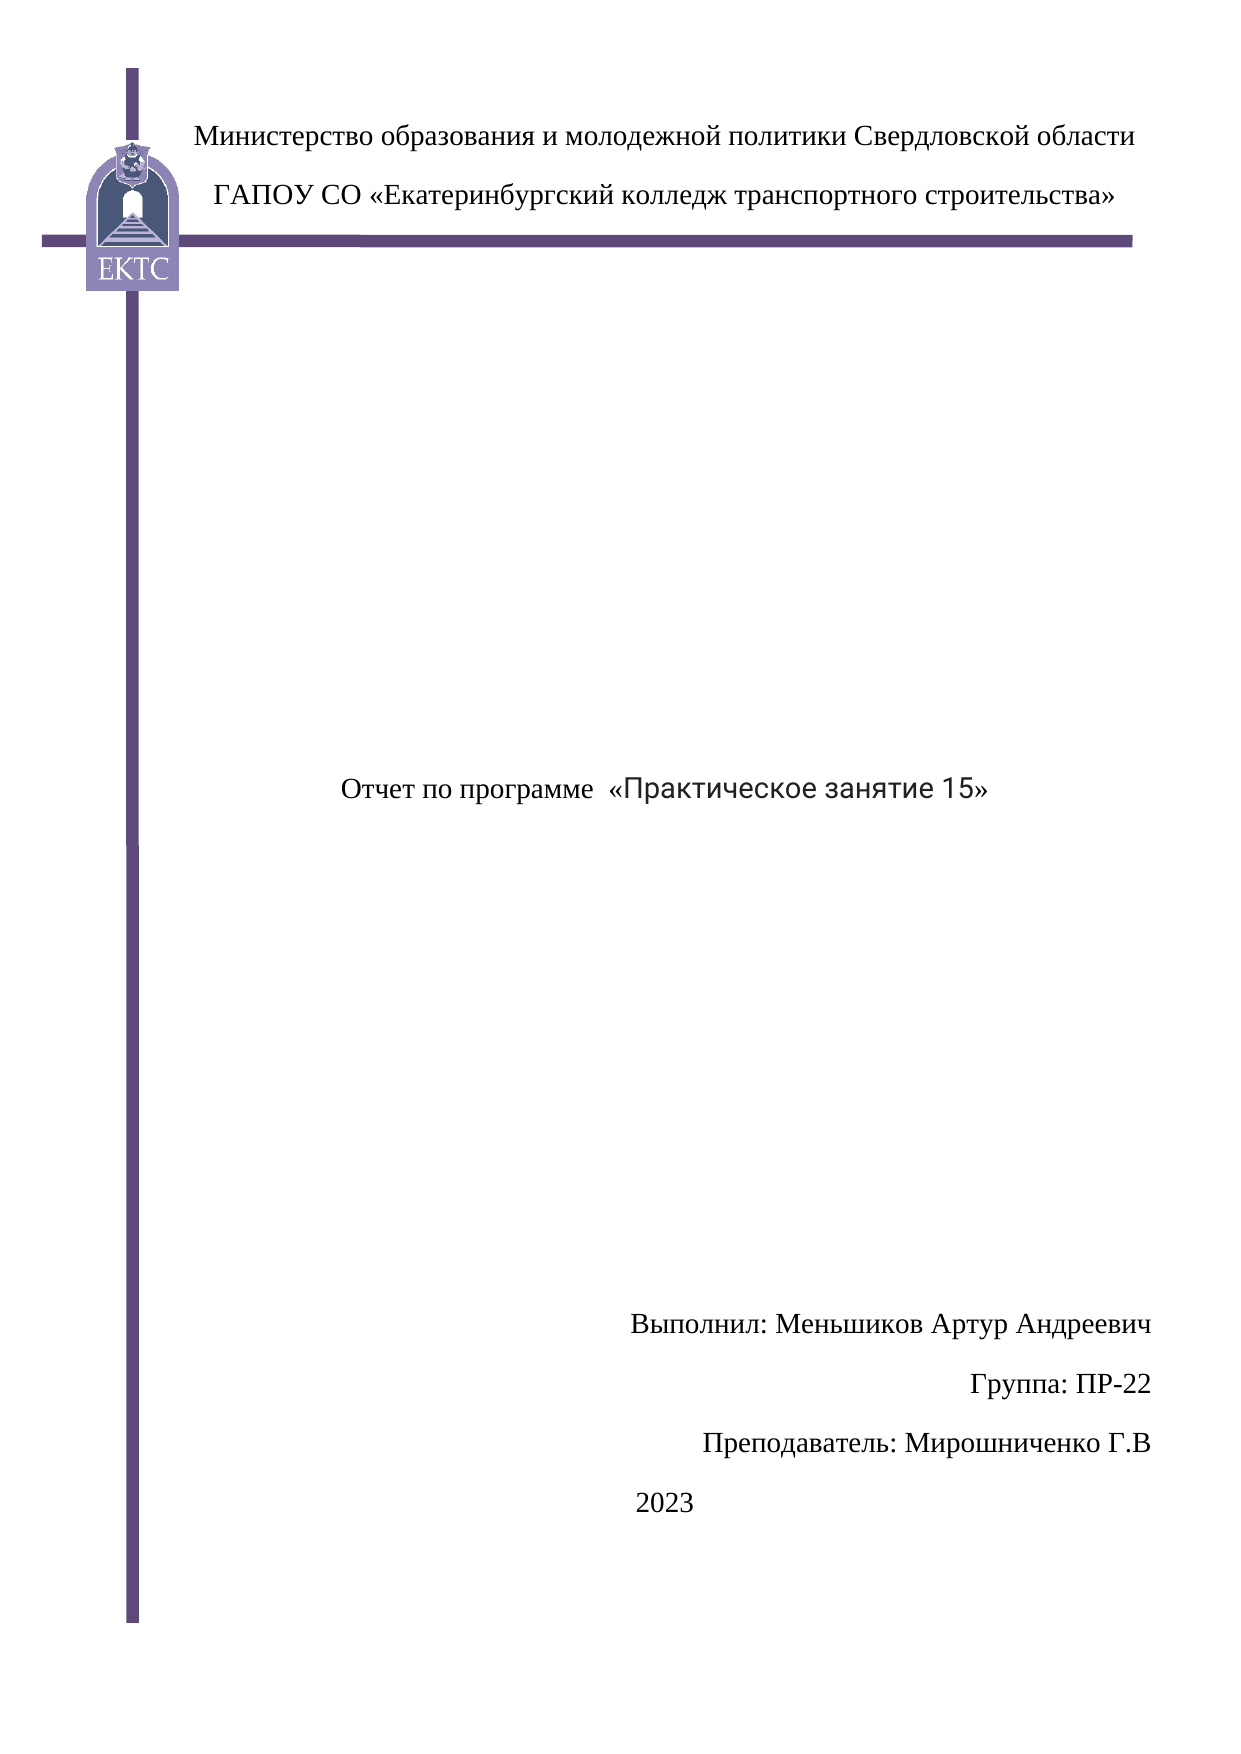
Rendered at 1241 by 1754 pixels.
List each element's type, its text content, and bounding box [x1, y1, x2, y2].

text 2023 [177, 1485, 1152, 1518]
text Преподаватель: Мирошниченко Г.В [177, 1425, 1152, 1459]
text Выполнил: Меньшиков Артур Андреевич [177, 1307, 1152, 1340]
text ГАПОУ СО «Екатеринбургский колледж транспортного строительства» [179, 177, 1152, 211]
picture [86, 140, 179, 291]
text Отчет по программе «Практическое занятие 15» [177, 771, 1152, 806]
text Группа: ПР-22 [177, 1366, 1152, 1399]
text Министерство образования и молодежной политики Свердловской области [177, 118, 1152, 152]
